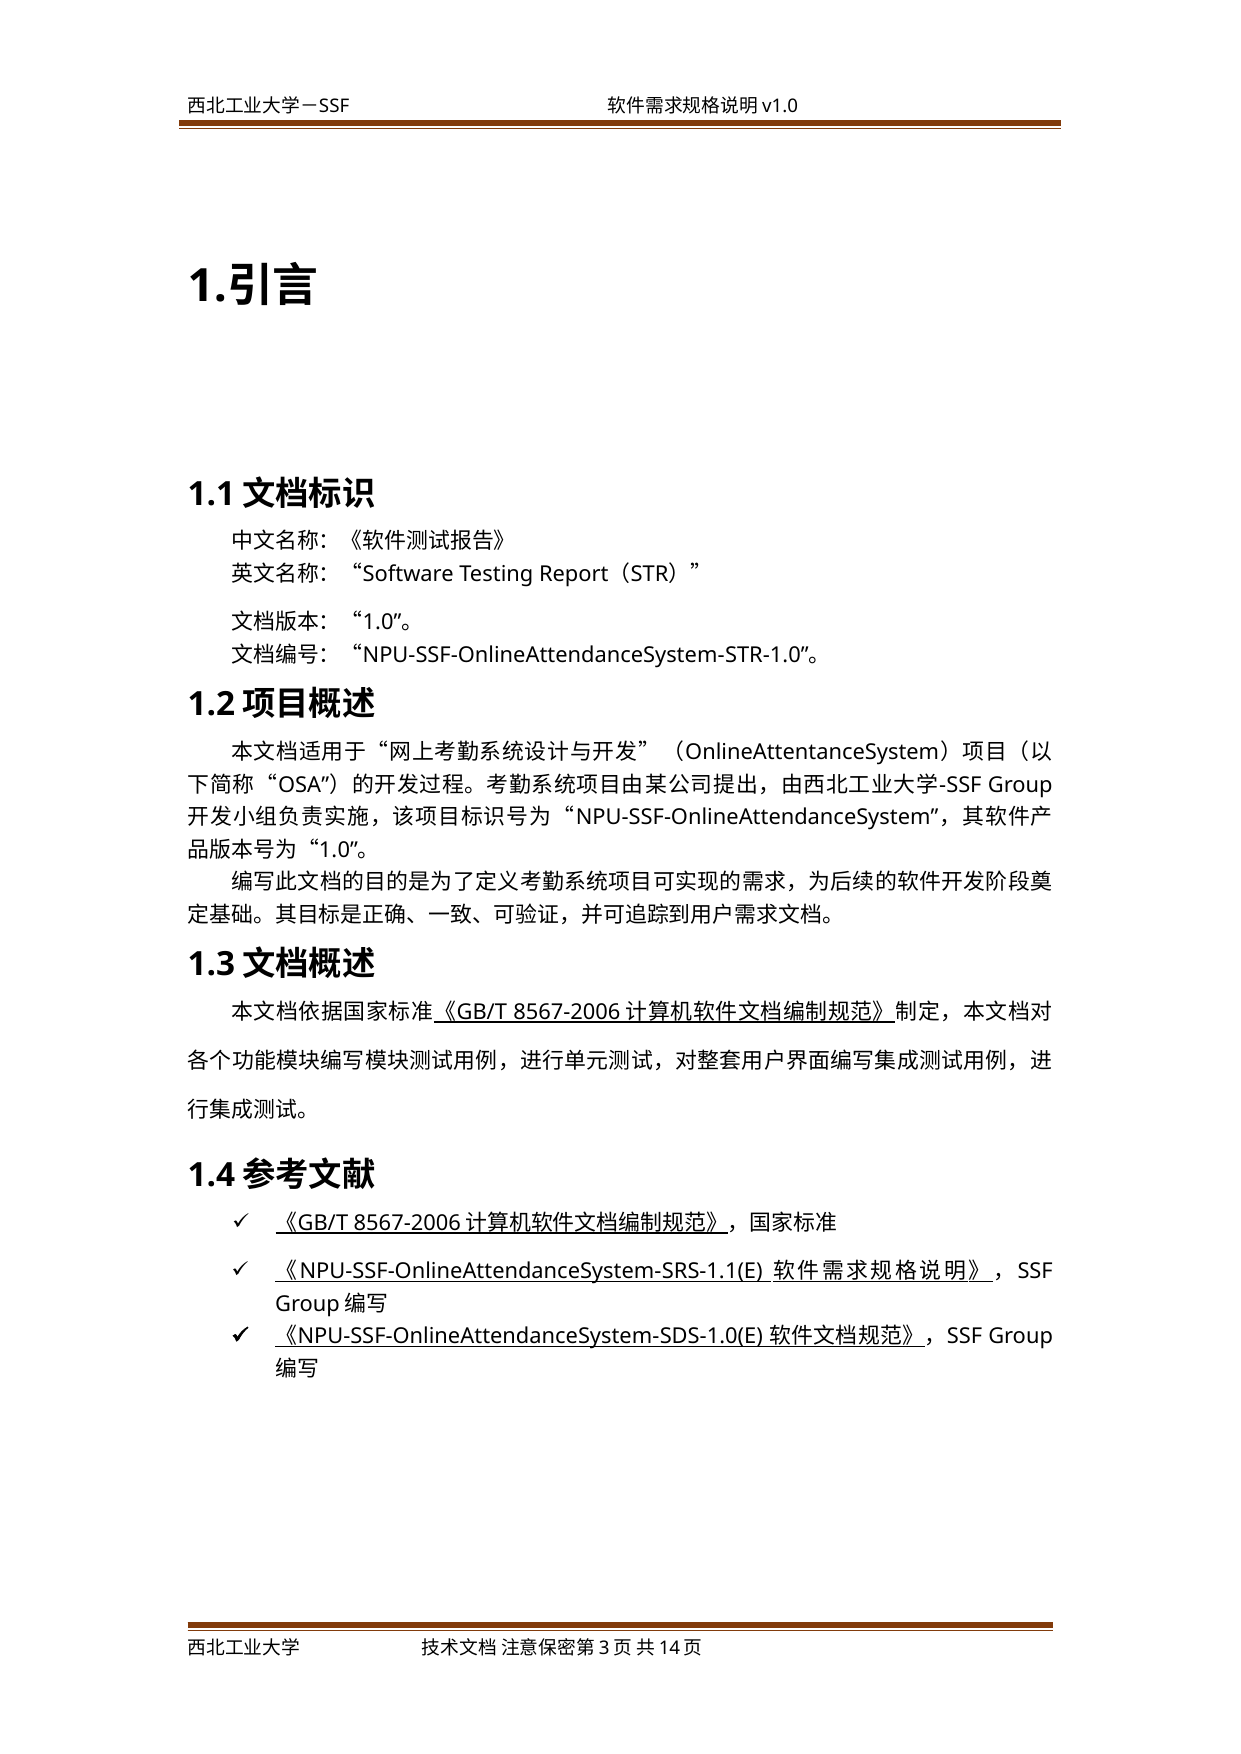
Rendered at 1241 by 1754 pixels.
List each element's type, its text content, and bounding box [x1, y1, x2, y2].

list 1.1文档标识 [187, 458, 1053, 523]
list 1.3文档概述 [187, 929, 1053, 994]
text 文档版本：“1.0”。 [187, 604, 1053, 636]
text 本文档适用于“网上考勤系统设计与开发”（OnlineAttentanceSystem）项目（以下简称“OSA”）的开发过程。考勤系统项目由某公司提出，由西北工业大学-SSF Group开发小组负责实施，该项目标识号为“NPU-SSF-OnlineAttendanceSystem”，其软件产品版本号为“1.0”。 [187, 734, 1053, 864]
text 文档编号：“NPU-SSF-OnlineAttendanceSystem-”。 [187, 636, 1053, 669]
list 《NPU-SSF-OnlineAttendanceSystem- 软件需求规格说明》，SSF Group编写 [231, 1253, 1053, 1318]
list 1.4参考文献 [187, 1140, 1053, 1205]
list 《GB/T 8567-2006计算机软件文档编制规范》，国家标准 [232, 1205, 1053, 1237]
list 1.2项目概述 [187, 669, 1053, 734]
subtitle 1.引言 [187, 233, 1053, 331]
text 编写此文档的目的是为了定义考勤系统项目可实现的需求，为后续的软件开发阶段奠定基础。其目标是正确、一致、可验证，并可追踪到用户需求文档。 [187, 864, 1053, 929]
text 本文档依据国家标准《GB/T 8567-2006计算机软件文档编制规范》制定，本文档对各个功能模块编写模块测试用例，进行单元测试，对整套用户界面编写集成测试用例，进行集成测试。 [187, 994, 1053, 1124]
text 英文名称：“Software Testing Report（STR）” [187, 556, 1053, 588]
text 中文名称：《软件测试报告》 [187, 523, 1053, 556]
list 《NPU-SSF-OnlineAttendanceSystem- 软件文档规范》，SSF Group编写 [231, 1318, 1053, 1383]
